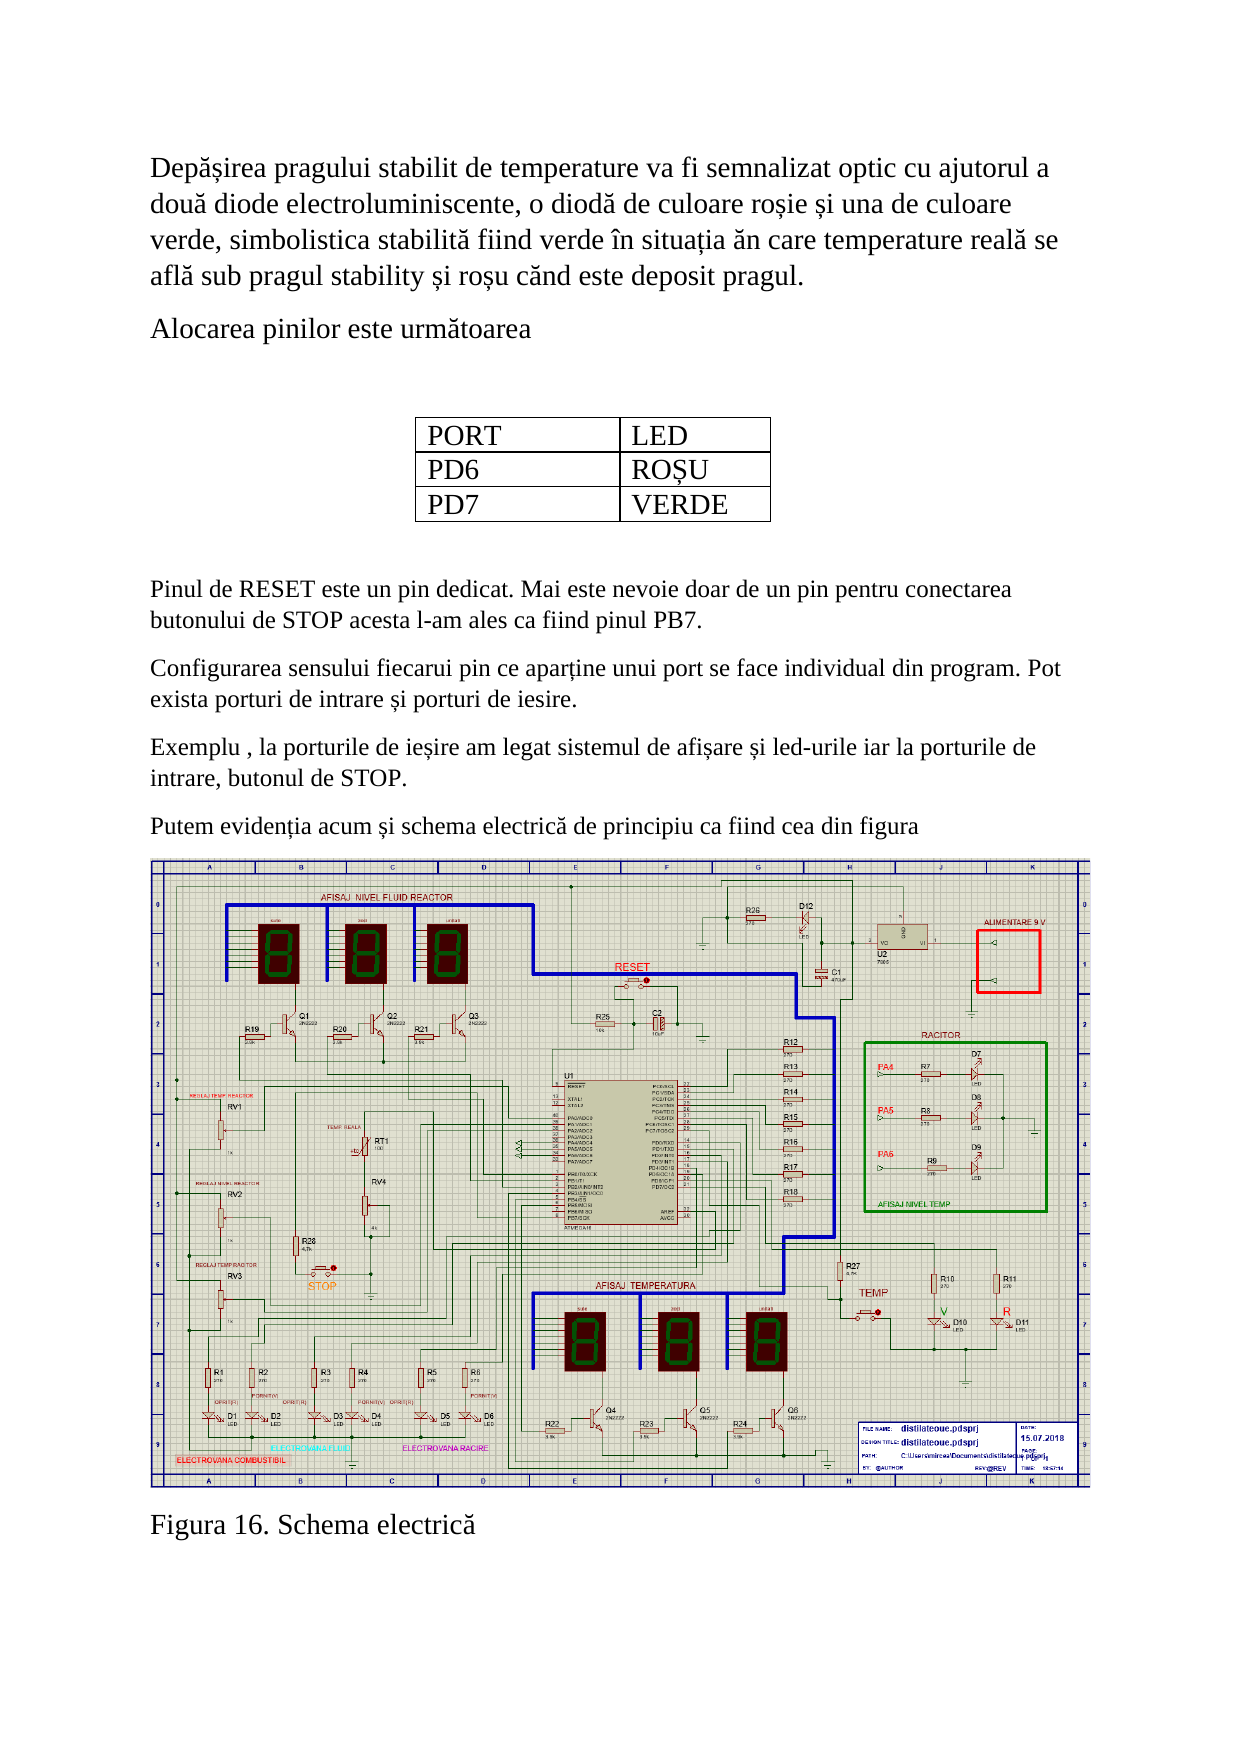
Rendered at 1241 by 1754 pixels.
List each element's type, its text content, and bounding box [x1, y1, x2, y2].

table_cell ROȘU [621, 453, 770, 486]
text Exemplu , la porturile de ieșire am legat sistemul de afișare și led-urile iar la porturile de intrare, butonul de STOP. [150, 732, 1090, 792]
text Figura 16. Schema electrică [150, 1507, 1090, 1540]
table_header PORT [416, 418, 619, 451]
text Depășirea pragului stabilit de temperature va fi semnalizat optic cu ajutorul a două diode electroluminiscente, o diodă de culoare roșie și una de culoare verde, simbolistica stabilită fiind verde în situația ăn care temperature reală se află sub pragul stability și roșu cănd este deposit pragul. [150, 150, 1090, 292]
table_header LED [621, 418, 770, 451]
table_cell PD7 [416, 487, 619, 521]
text Configurarea sensului fiecarui pin ce aparține unui port se face individual din program. Pot exista porturi de intrare și porturi de iesire. [150, 653, 1090, 713]
table_cell VERDE [621, 487, 770, 521]
text Putem evidenția acum și schema electrică de principiu ca fiind cea din figura [150, 811, 1090, 839]
picture [150, 858, 1091, 1488]
table_cell PD6 [416, 453, 619, 486]
text Alocarea pinilor este următoarea [150, 311, 1090, 345]
text Pinul de RESET este un pin dedicat. Mai este nevoie doar de un pin pentru conectarea butonului de STOP acesta l-am ales ca fiind pinul PB7. [150, 574, 1090, 634]
